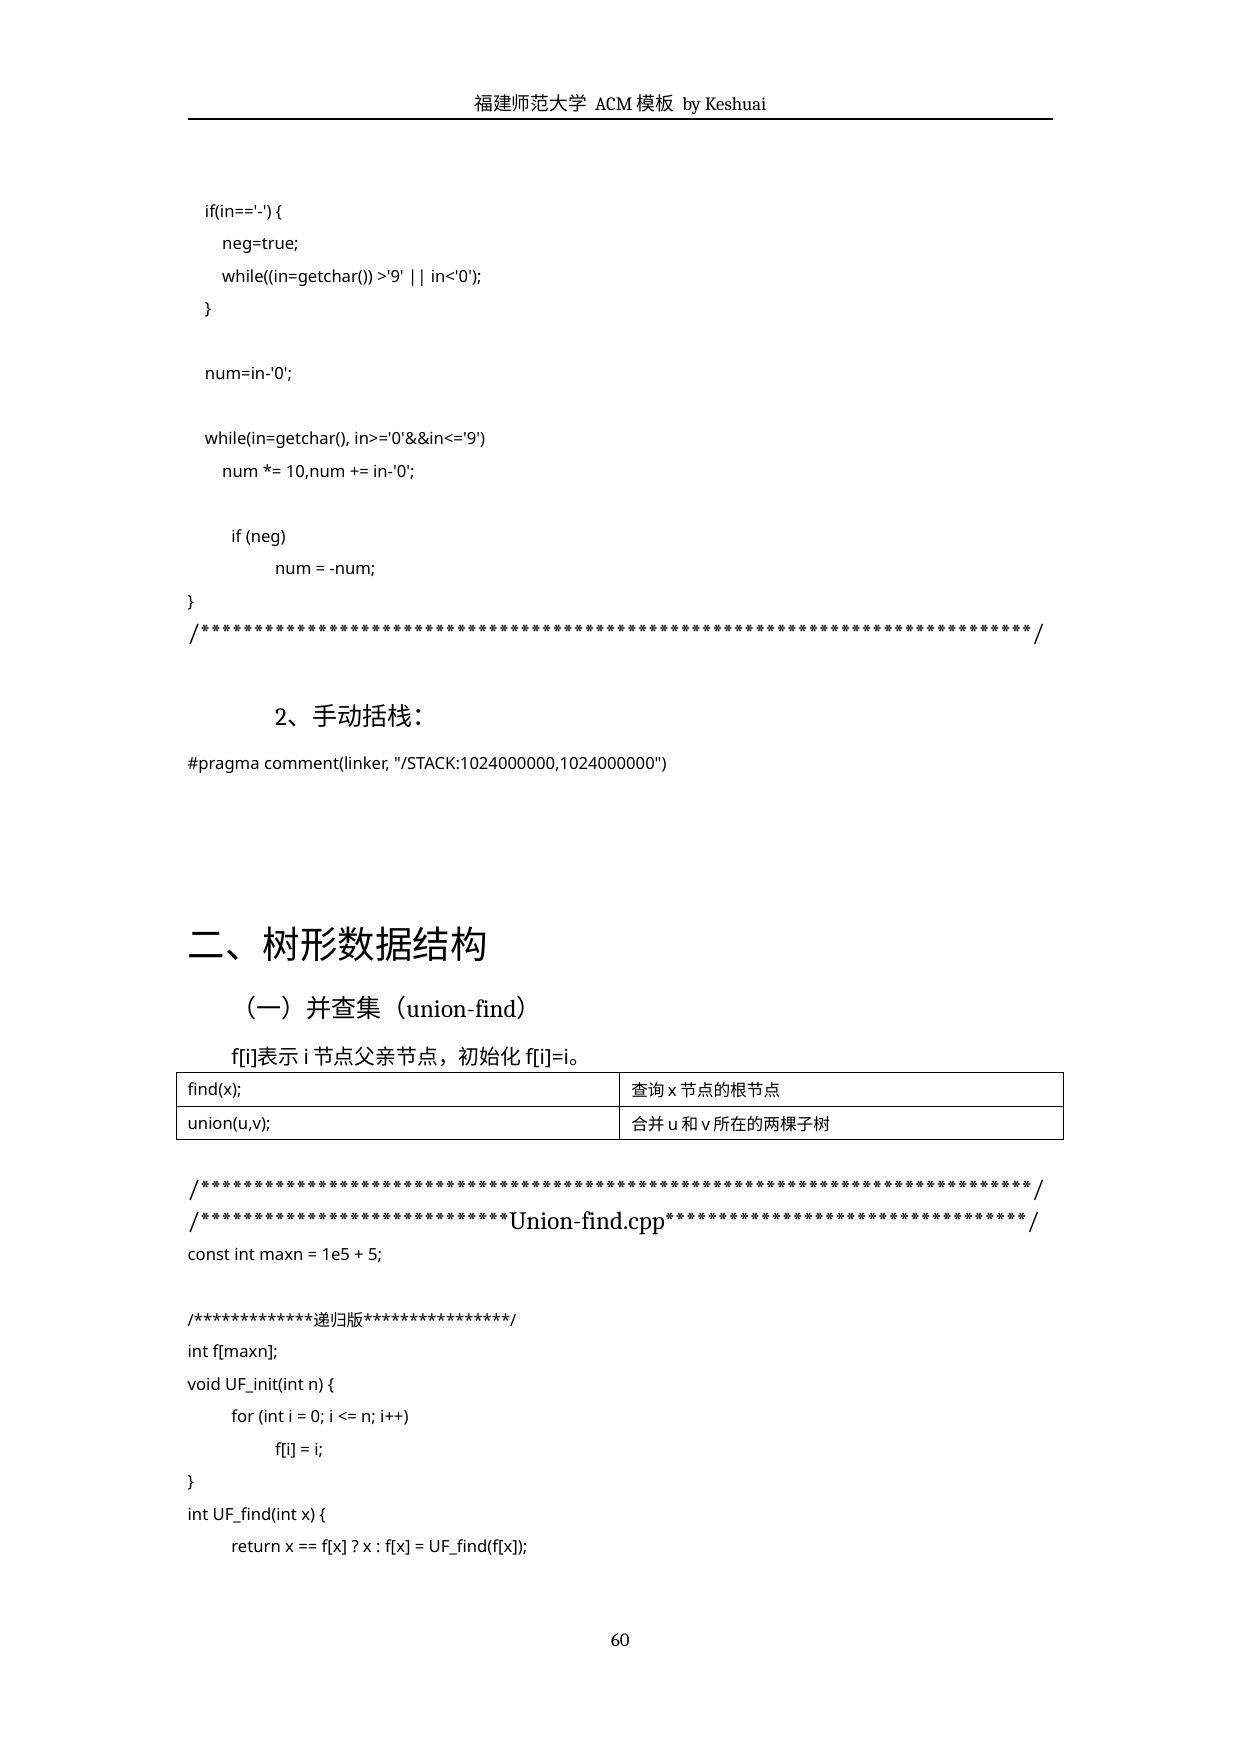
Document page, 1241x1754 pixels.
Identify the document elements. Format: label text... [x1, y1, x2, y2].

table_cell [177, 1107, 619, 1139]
text if(in=='-') { [187, 194, 1053, 227]
text void UF_init(int n) { [187, 1368, 1053, 1400]
text （一）并查集（union-find） [187, 974, 1053, 1039]
text /*****************************Union-find.cpp**********************************/ [187, 1205, 1053, 1238]
text while((in=getchar()) >'9' || in<'0'); [187, 259, 1053, 292]
text num = -num; [187, 552, 1053, 584]
text } [187, 292, 1053, 324]
text num *= 10,num += in-'0'; [187, 454, 1053, 487]
text } [187, 584, 1053, 617]
text if (neg) [187, 519, 1053, 552]
text int f[maxn]; [187, 1335, 1053, 1368]
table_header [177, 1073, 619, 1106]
text int UF_find(int x) { [187, 1498, 1053, 1530]
text 二、树形数据结构 [187, 909, 1053, 974]
text /******************************************************************************/ [187, 617, 1053, 649]
text while(in=getchar(), in>='0'&&in<='9') [187, 422, 1053, 454]
text #pragma comment(linker, "/STACK:1024000000,1024000000") [187, 747, 1053, 779]
text /******************************************************************************/ [187, 1173, 1053, 1205]
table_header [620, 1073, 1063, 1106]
text for (int i = 0; i <= n; i++) [187, 1400, 1053, 1433]
text return x == f[x] ? x : f[x] = UF_find(f[x]); [187, 1530, 1053, 1563]
text f[i]表示i节点父亲节点，初始化f[i]=i。 [187, 1039, 1053, 1072]
text /*************递归版****************/ [187, 1303, 1053, 1335]
text neg=true; [187, 227, 1053, 259]
text const int maxn = 1e5 + 5; [187, 1238, 1053, 1270]
text } [187, 1465, 1053, 1498]
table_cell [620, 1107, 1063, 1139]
text f[i] = i; [187, 1433, 1053, 1465]
text 2、手动括栈： [231, 682, 1053, 747]
text num=in-'0'; [187, 357, 1053, 389]
